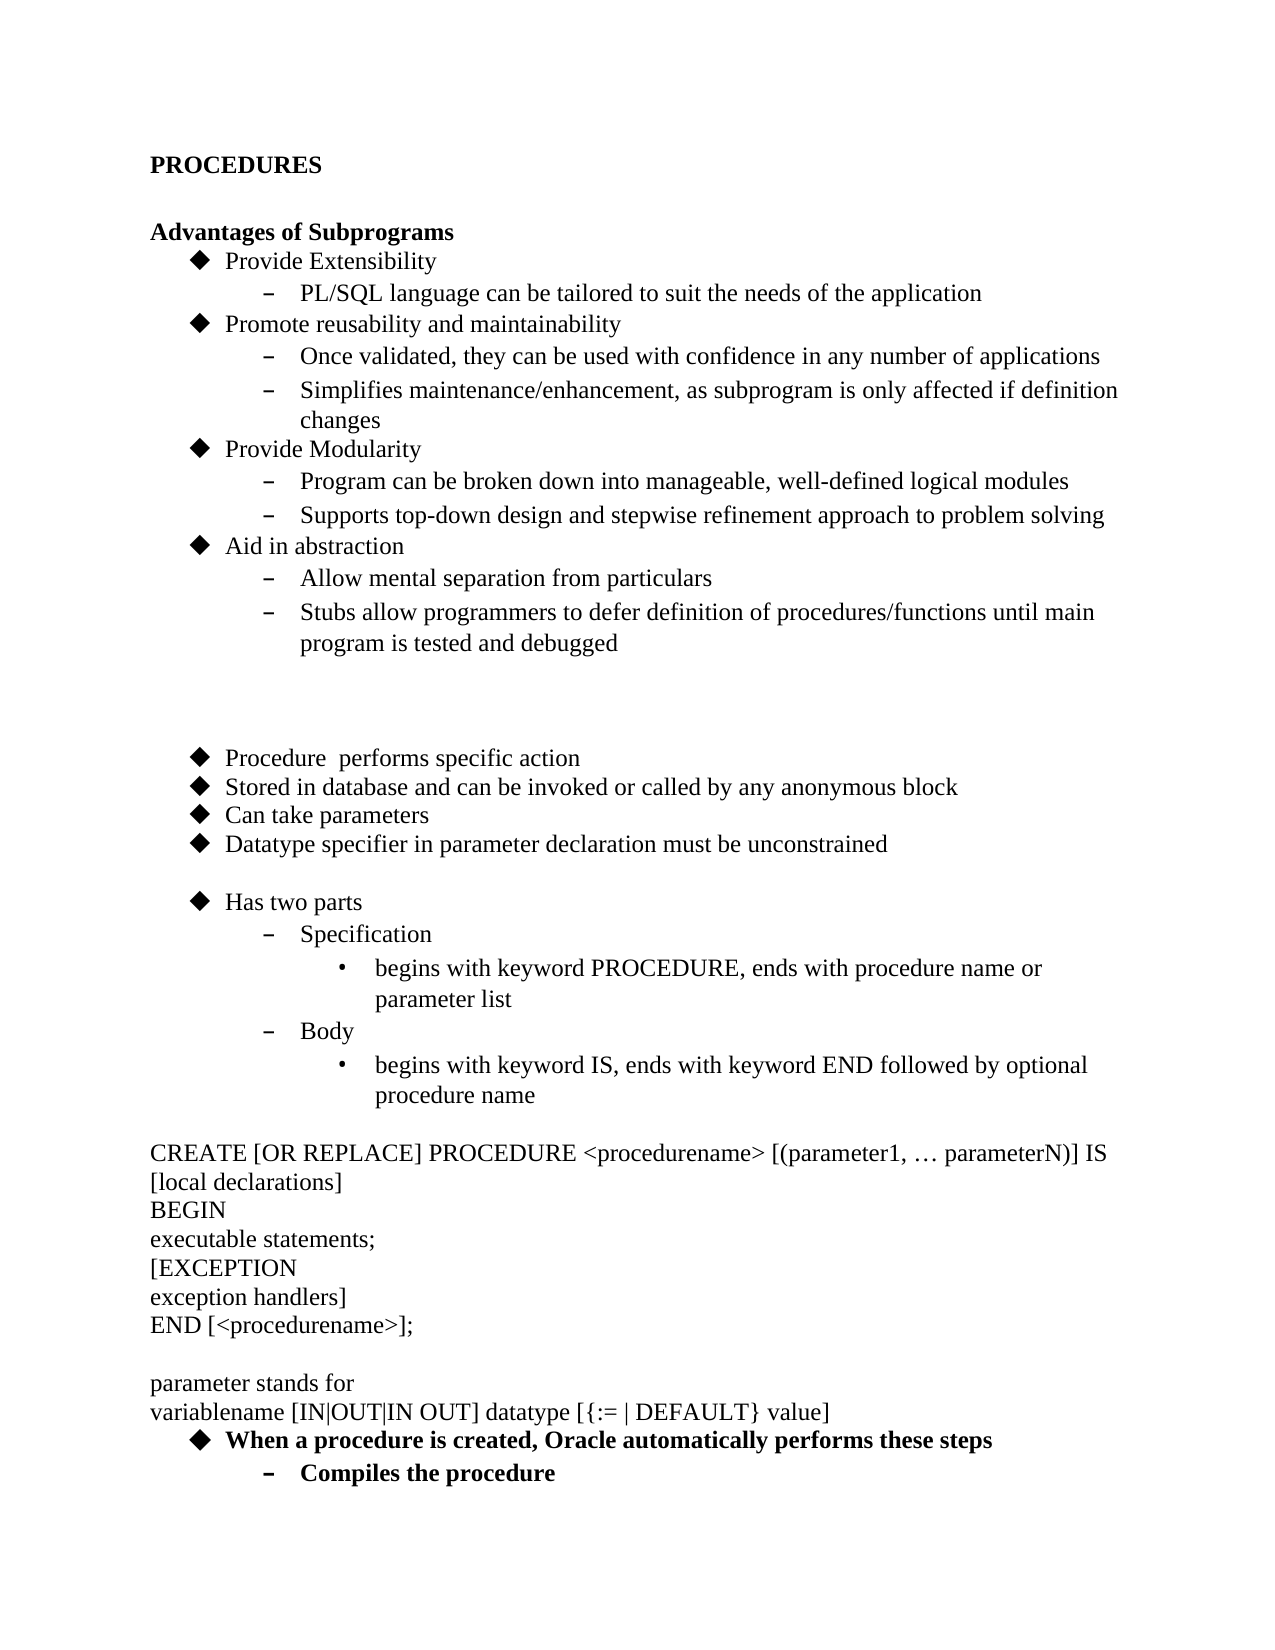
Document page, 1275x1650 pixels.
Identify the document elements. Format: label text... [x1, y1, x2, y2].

list begins with keyword PROCEDURE, ends with procedure name or parameter list [337, 949, 1125, 1012]
text parameter stands for [150, 1368, 1125, 1397]
list Program can be broken down into manageable, well-defined logical modules [262, 463, 1125, 497]
list Procedure performs specific action [187, 743, 1125, 772]
text CREATE [OR REPLACE] PROCEDURE <procedurename> [(parameter1, … parameterN)] IS [150, 1138, 1125, 1167]
list Specification [262, 916, 1125, 949]
list PL/SQL language can be tailored to suit the needs of the application [262, 274, 1125, 309]
text variablename [IN|OUT|IN OUT] datatype [{:= | DEFAULT} value] [150, 1397, 1125, 1426]
list Datatype specifier in parameter declaration must be unconstrained [187, 829, 1125, 858]
list Supports top-down design and stepwise refinement approach to problem solving [262, 497, 1125, 531]
list When a procedure is created, Oracle automatically performs these steps [187, 1426, 1125, 1454]
list Has two parts [187, 887, 1125, 916]
list Body [262, 1012, 1125, 1046]
list Provide Modularity [187, 434, 1125, 463]
text PROCEDURES [150, 150, 1125, 179]
text [local declarations] [150, 1167, 1125, 1196]
list begins with keyword IS, ends with keyword END followed by optional procedure name [337, 1046, 1125, 1109]
list Allow mental separation from particulars [262, 560, 1125, 594]
list Stubs allow programmers to defer definition of procedures/functions until main program is tested and debugged [262, 594, 1125, 657]
list Once validated, they can be used with confidence in any number of applications [262, 337, 1125, 371]
text [EXCEPTION [150, 1253, 1125, 1282]
text exception handlers] [150, 1282, 1125, 1311]
list Aid in abstraction [187, 531, 1125, 560]
text BEGIN [150, 1196, 1125, 1224]
list Simplifies maintenance/enhancement, as subprogram is only affected if definition changes [262, 371, 1125, 434]
list Compiles the procedure [262, 1454, 1125, 1488]
list Provide Extensibility [187, 246, 1125, 274]
list Stored in database and can be invoked or called by any anonymous block [187, 772, 1125, 801]
subtitle Advantages of Subprograms [150, 217, 1125, 246]
text executable statements; [150, 1224, 1125, 1253]
list Promote reusability and maintainability [187, 309, 1125, 337]
list Can take parameters [187, 801, 1125, 829]
text END [<procedurename>]; [150, 1311, 1125, 1339]
